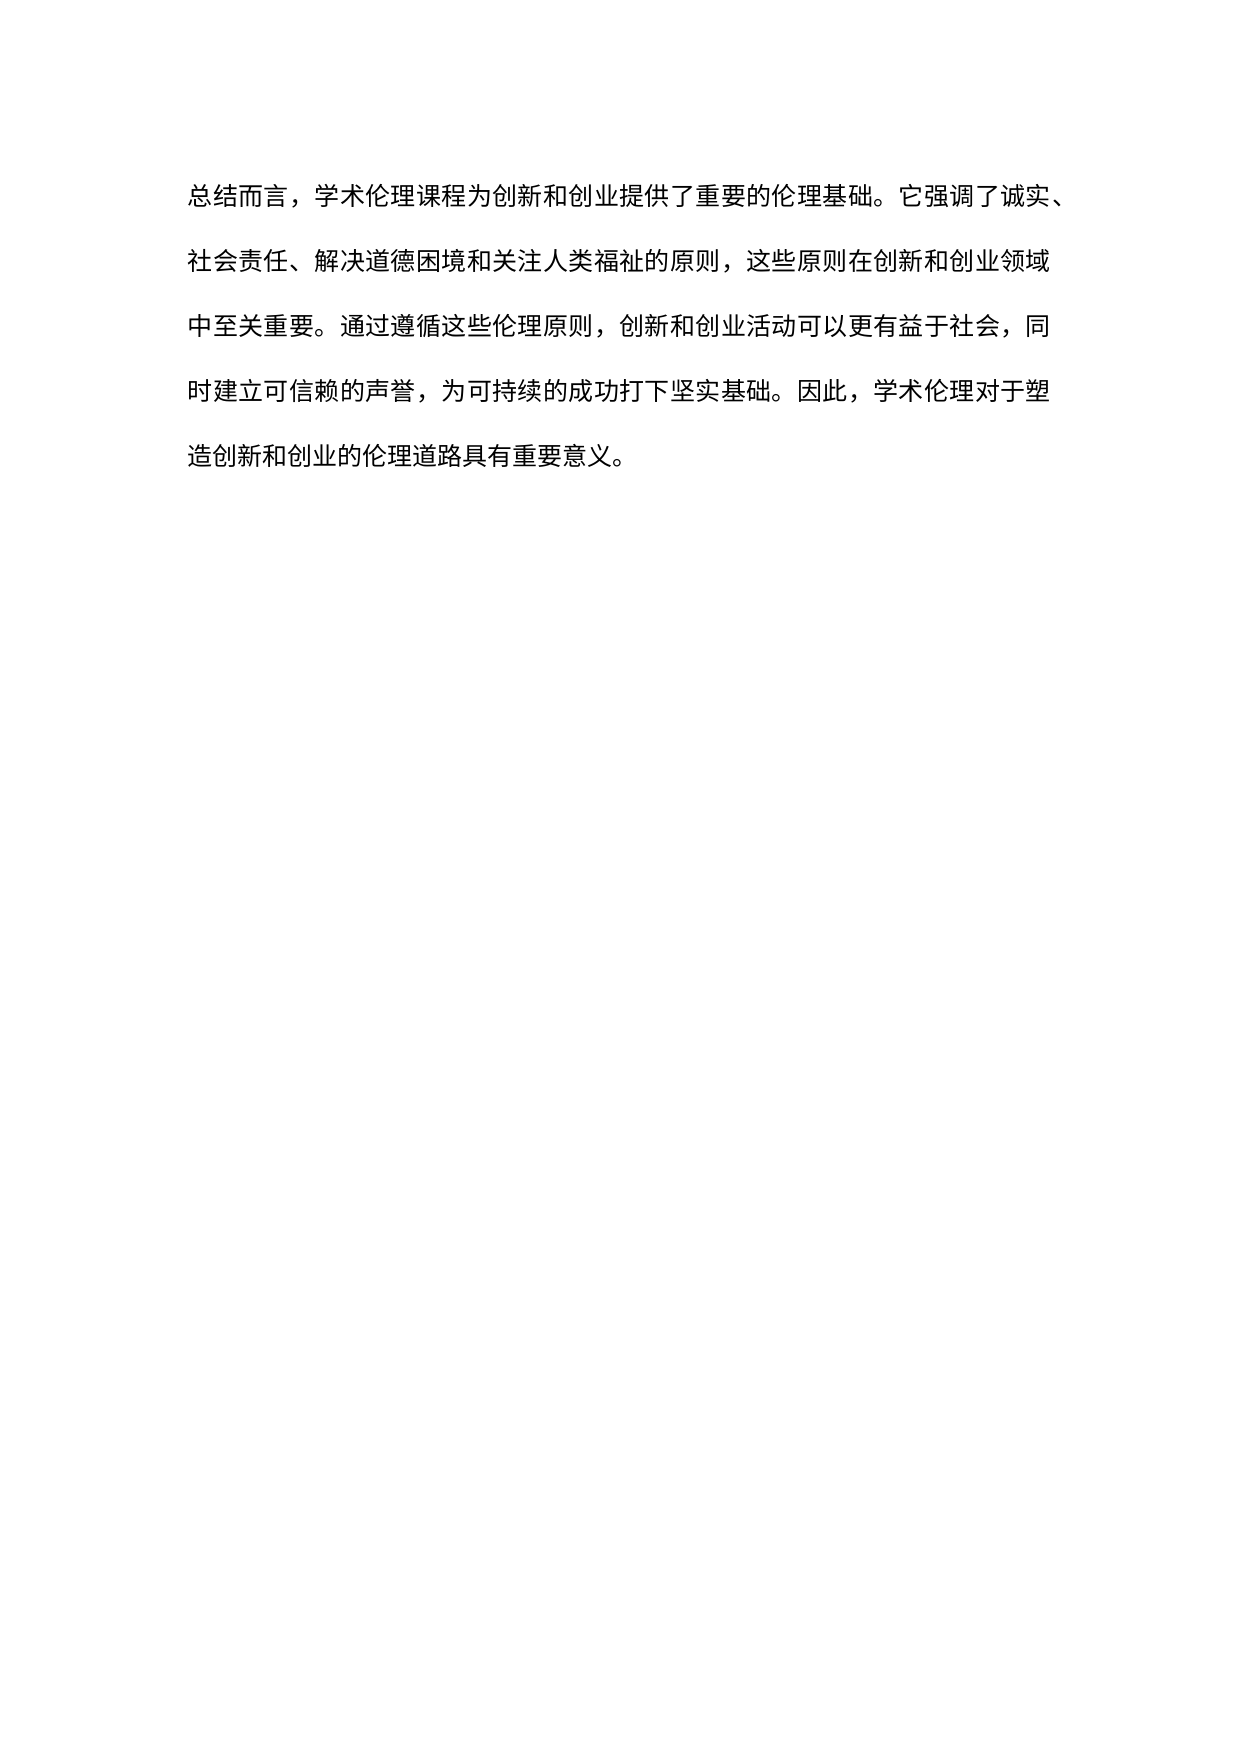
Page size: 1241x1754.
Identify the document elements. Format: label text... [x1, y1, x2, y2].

text 总结而言，学术伦理课程为创新和创业提供了重要的伦理基础。它强调了诚实、社会责任、解决道德困境和关注人类福祉的原则，这些原则在创新和创业领域中至关重要。通过遵循这些伦理原则，创新和创业活动可以更有益于社会，同时建立可信赖的声誉，为可持续的成功打下坚实基础。因此，学术伦理对于塑造创新和创业的伦理道路具有重要意义。 [187, 162, 1053, 487]
